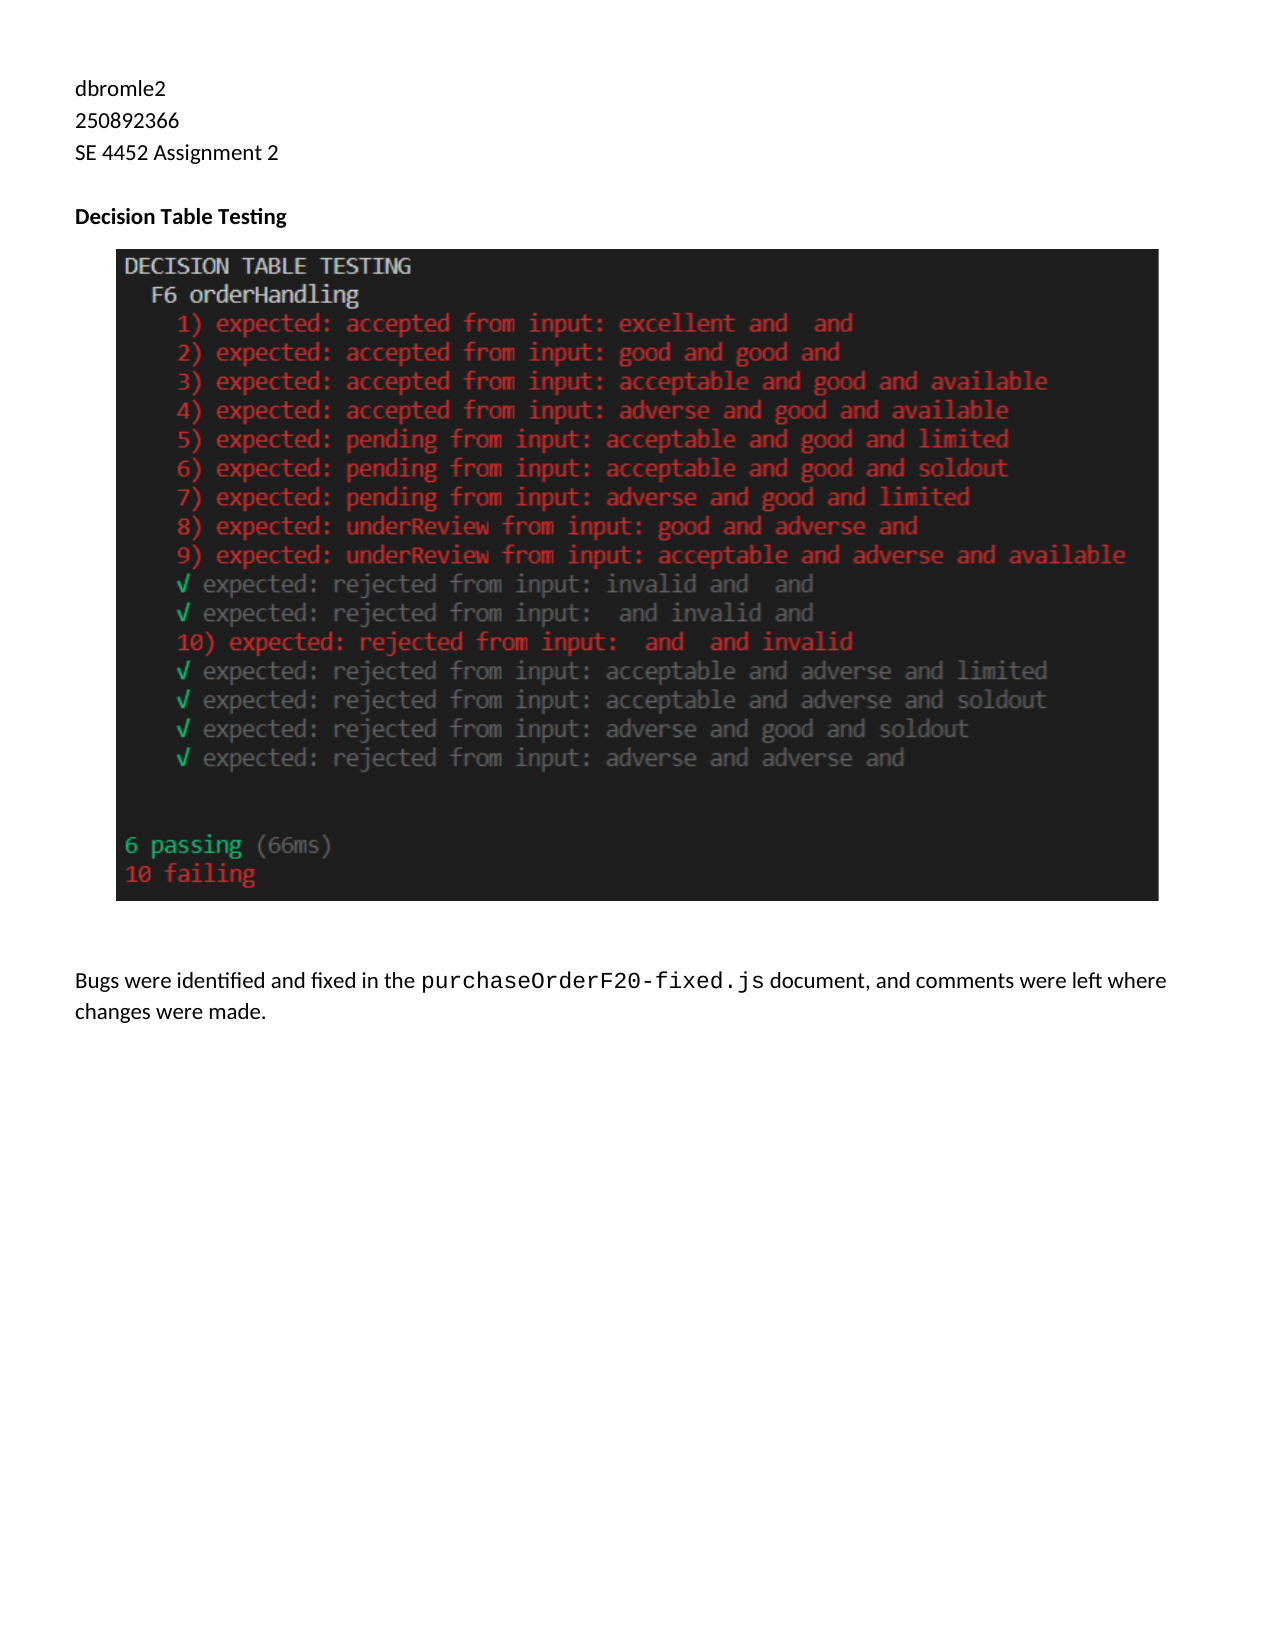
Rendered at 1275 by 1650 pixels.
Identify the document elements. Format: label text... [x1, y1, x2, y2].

text Decision Table Testing [75, 202, 1200, 230]
picture [116, 249, 1159, 901]
text Bugs were identified and fixed in the purchaseOrderF20-fixed.js document, and comments were left where changes were made. [75, 966, 1200, 1025]
